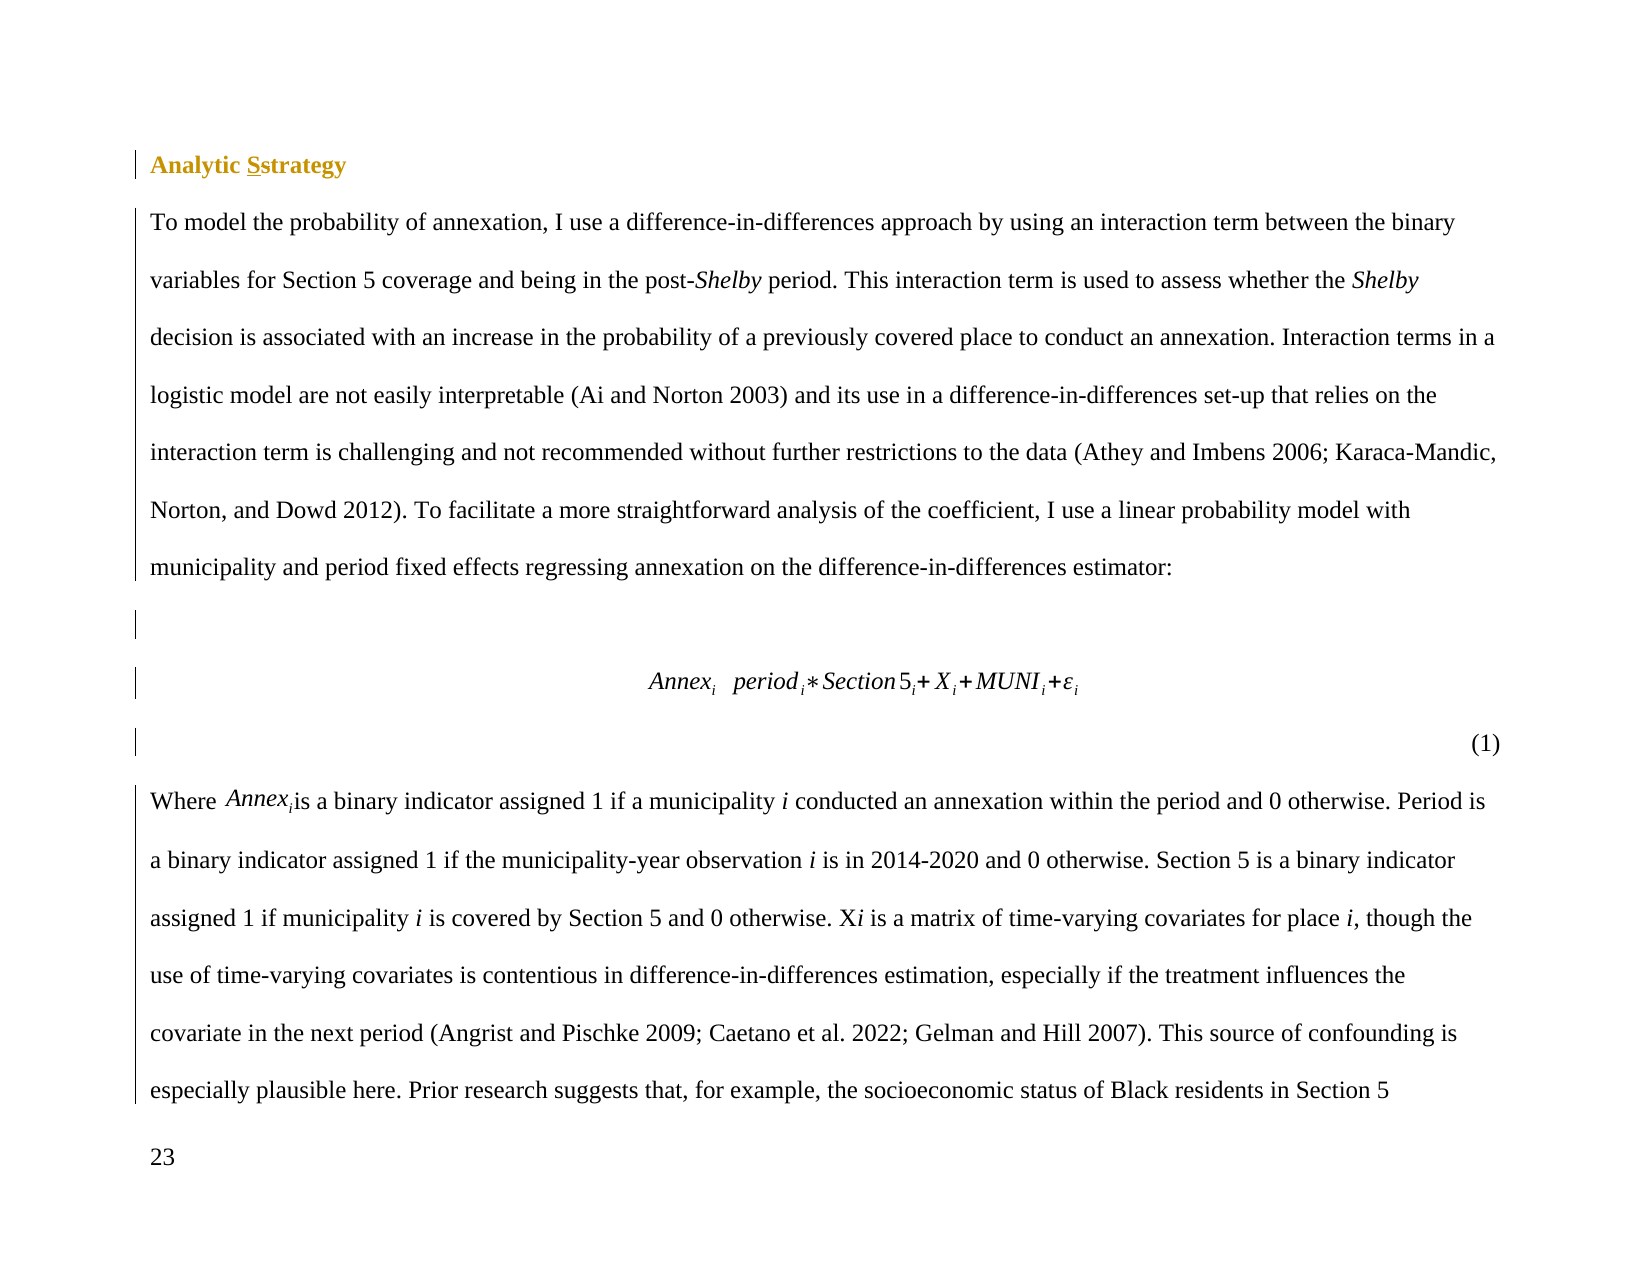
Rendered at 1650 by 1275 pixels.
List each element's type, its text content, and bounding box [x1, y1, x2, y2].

text To model the probability of annexation, I use a difference-in-differences approach by using an interaction term between the binary variables for Section 5 coverage and being in the post-Shelby period. This interaction term is used to assess whether the Shelby decision is associated with an increase in the probability of a previously covered place to conduct an annexation. Interaction terms in a logistic model are not easily interpretable (Ai and Norton 2003) and its use in a difference-in-differences set-up that relies on the interaction term is challenging and not recommended without further restrictions to the data (Athey and Imbens 2006; Karaca-Mandic, Norton, and Dowd 2012). To facilitate a more straightforward analysis of the coefficient, I use a linear probability model with municipality and period fixed effects regressing annexation on the difference-in-differences estimator: [150, 207, 1500, 581]
text (1) [150, 728, 1500, 756]
text Analytic trategy [150, 150, 1500, 179]
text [150, 785, 1500, 1104]
